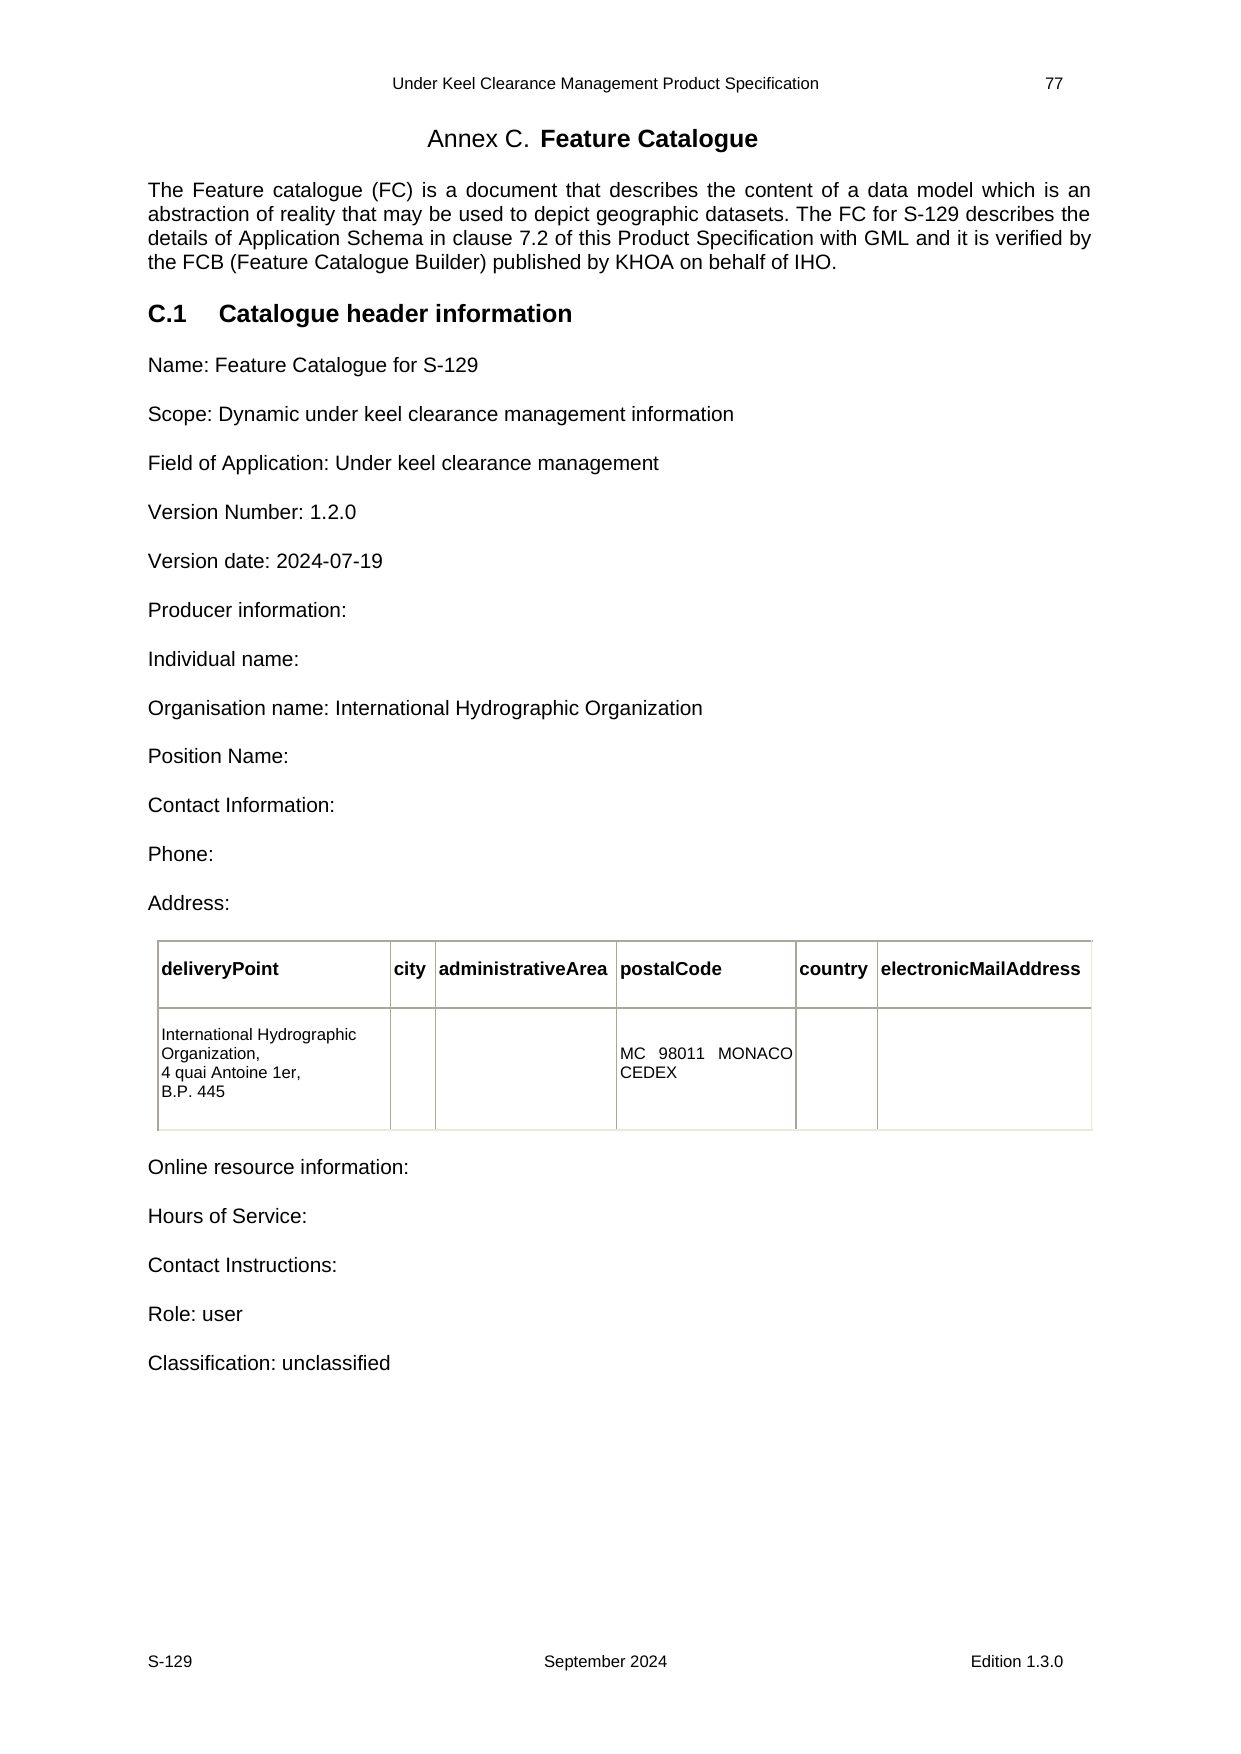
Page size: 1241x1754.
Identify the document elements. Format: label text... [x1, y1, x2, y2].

text Version Number: 1.2.0 [148, 499, 1092, 523]
text Name: Feature Catalogue for S-129 [148, 353, 1092, 377]
text Individual name: [148, 646, 1092, 670]
text Classification: unclassified [148, 1350, 1092, 1374]
text The Feature catalogue (FC) is a document that describes the content of a data model which is an abstraction of reality that may be used to depict geographic datasets. The FC for S-129 describes the details of Application Schema in clause 7.2 of this Product Specification with GML and it is verified by the FCB (Feature Catalogue Builder) published by KHOA on behalf of IHO. [148, 178, 1092, 274]
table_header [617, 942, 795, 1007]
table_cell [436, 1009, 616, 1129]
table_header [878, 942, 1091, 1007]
text Role: user [148, 1301, 1092, 1325]
text Online resource information: [148, 1131, 1092, 1178]
text Position Name: [148, 744, 1092, 768]
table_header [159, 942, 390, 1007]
text Feature Catalogue [148, 124, 1092, 153]
text Contact Instructions: [148, 1252, 1092, 1276]
text Phone: [148, 842, 1092, 866]
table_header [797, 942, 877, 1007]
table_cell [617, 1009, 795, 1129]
text Hours of Service: [148, 1203, 1092, 1227]
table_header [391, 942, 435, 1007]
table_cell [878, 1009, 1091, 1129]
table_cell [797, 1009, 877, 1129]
text Field of Application: Under keel clearance management [148, 451, 1092, 474]
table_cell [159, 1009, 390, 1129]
text Scope: Dynamic under keel clearance management information [148, 402, 1092, 426]
text Organisation name: International Hydrographic Organization [148, 695, 1092, 719]
text Version date: 2024-07-19 [148, 548, 1092, 572]
text Producer information: [148, 597, 1092, 621]
text Catalogue header information [148, 299, 1092, 328]
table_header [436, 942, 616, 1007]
text Contact Information: [148, 793, 1092, 817]
text Address: [148, 891, 1092, 915]
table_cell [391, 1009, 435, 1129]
